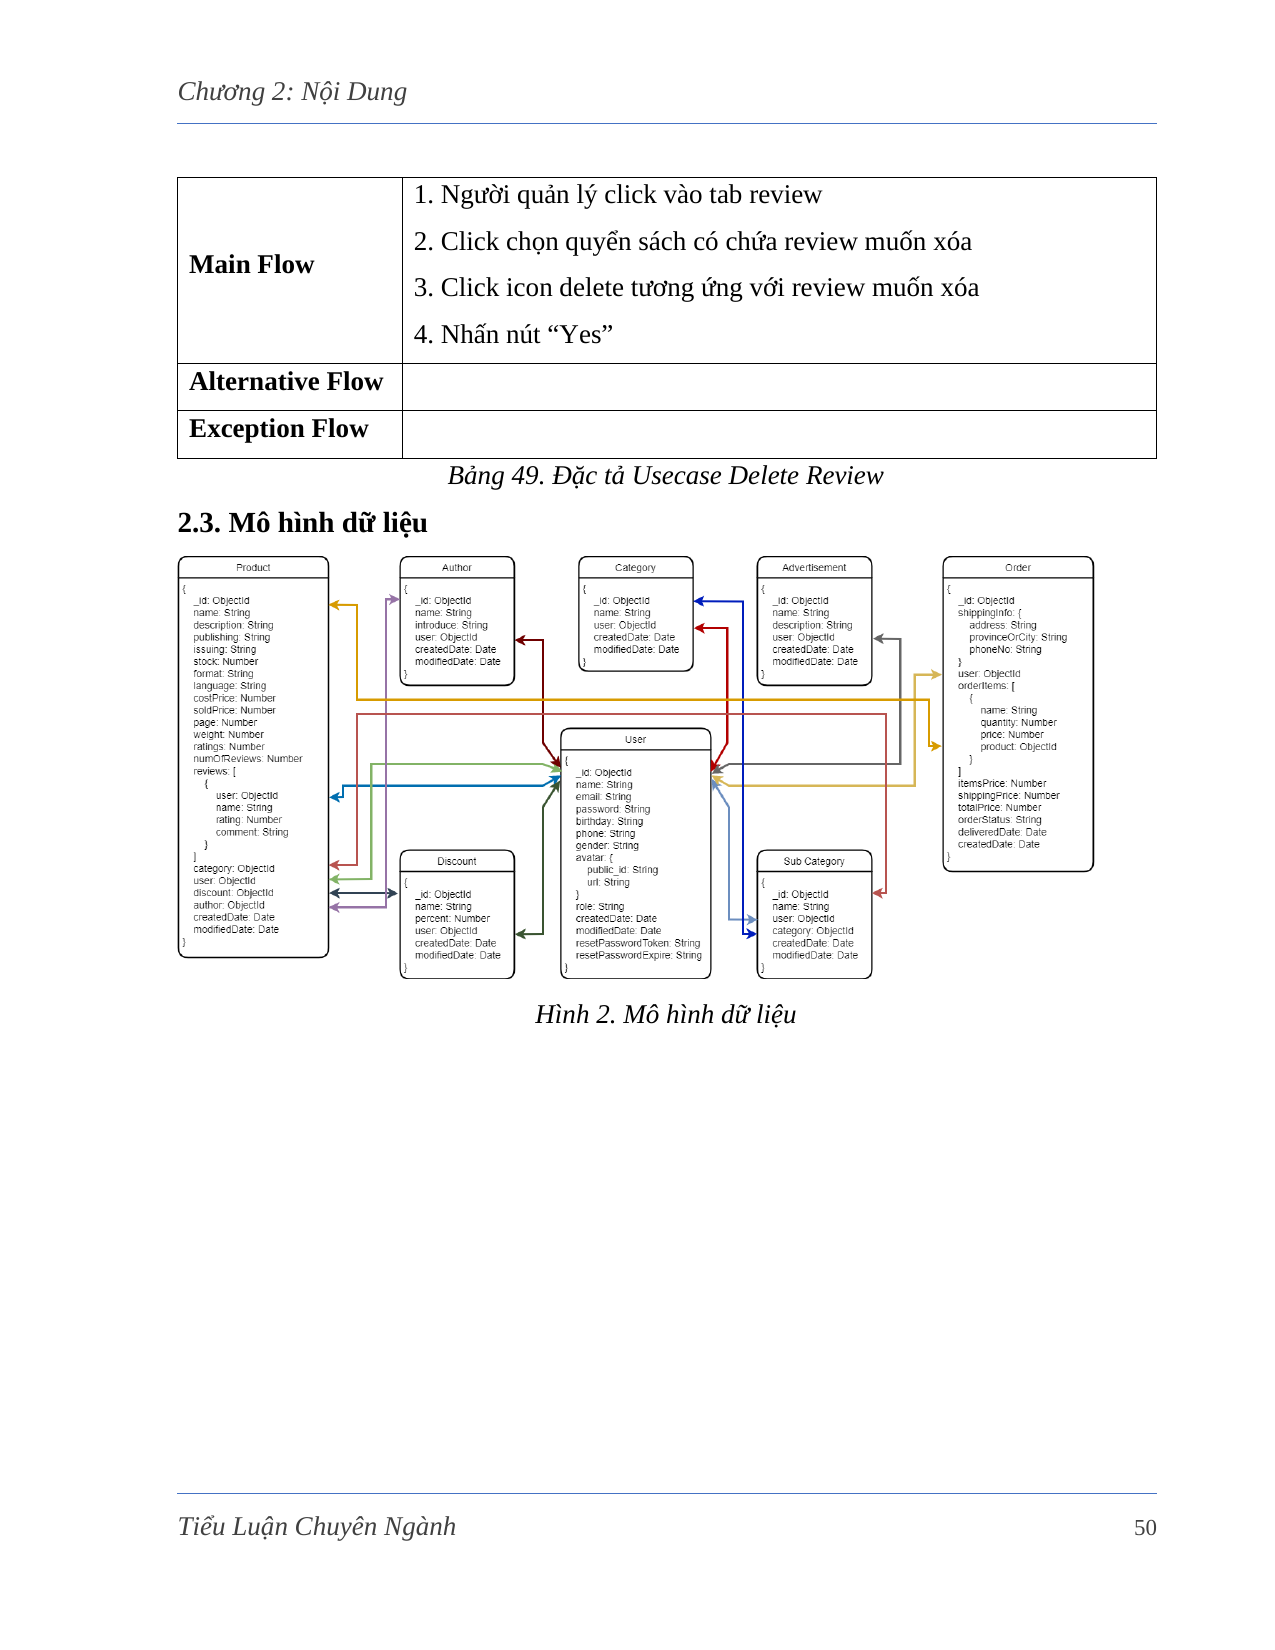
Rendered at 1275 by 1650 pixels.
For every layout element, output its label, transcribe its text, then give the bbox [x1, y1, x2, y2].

picture [177, 556, 1157, 979]
table_cell Alternative Flow [178, 364, 402, 410]
subtitle 2.3. Mô hình dữ liệu [177, 506, 1157, 539]
table_cell [403, 364, 1156, 410]
table_cell 1. Người quản lý click vào tab review 2. Click chọn quyển sách có chứa review muốn xóa 3. Click icon delete tương ứng với review muốn xóa 4. Nhấn nút “Yes” [403, 178, 1156, 362]
text Hình 2. Mô hình dữ liệu [177, 998, 1157, 1029]
table_cell Main Flow [178, 178, 402, 362]
table_cell [403, 411, 1156, 458]
table_cell Exception Flow [178, 411, 402, 458]
text Bảng 49. Đặc tả Usecase Delete Review [177, 459, 1157, 490]
